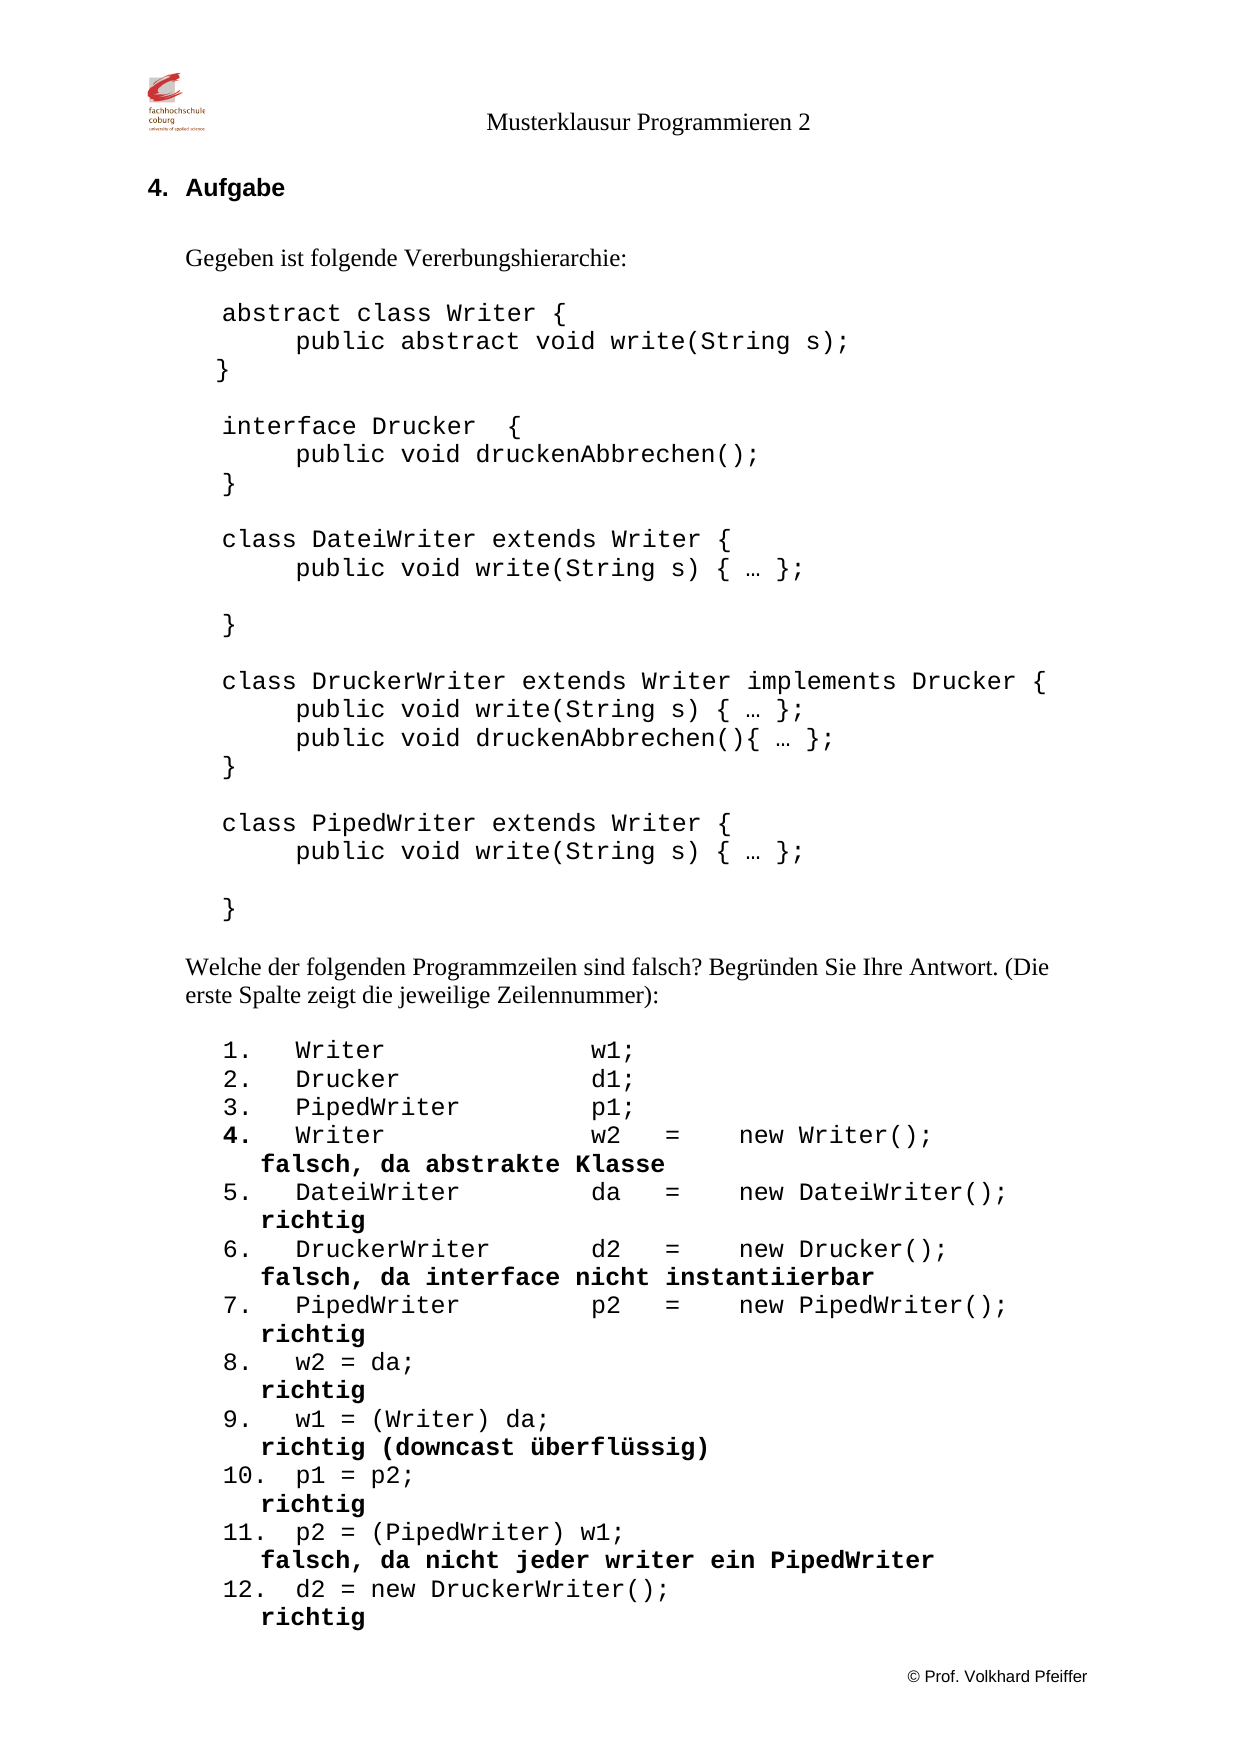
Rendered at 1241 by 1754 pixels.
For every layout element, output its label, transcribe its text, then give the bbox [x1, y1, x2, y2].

subtitle Aufgabe [148, 173, 1092, 201]
text public abstract void write(String s); [185, 328, 1092, 357]
list Drucker d1; [223, 1066, 1092, 1095]
list DateiWriter da = new DateiWriter(); richtig [223, 1180, 1092, 1236]
text } [185, 612, 1092, 640]
text } [185, 895, 1092, 923]
text Gegeben ist folgende Vererbungshierarchie: [185, 243, 1092, 271]
list PipedWriter p1; [223, 1095, 1092, 1123]
text abstract class Writer { [185, 300, 1092, 328]
text public void druckenAbbrechen(); [185, 442, 1092, 470]
list w2 = da; richtig [223, 1350, 1092, 1406]
list w1 = (Writer) da; richtig (downcast überflüssig) [223, 1406, 1092, 1463]
list p2 = (PipedWriter) w1; falsch, da nicht jeder writer ein PipedWriter [223, 1520, 1092, 1576]
text public void druckenAbbrechen(){ … }; [185, 725, 1092, 753]
text Welche der folgenden Programmzeilen sind falsch? Begründen Sie Ihre Antwort. (Die erste Spalte zeigt die jeweilige Zeilennummer): [185, 952, 1092, 1009]
text public void write(String s) { … }; [185, 697, 1092, 725]
text } [185, 753, 1092, 782]
picture [147, 73, 206, 131]
list p1 = p2; richtig [223, 1463, 1092, 1520]
text public void write(String s) { … }; [185, 838, 1092, 867]
list Writer w1; [223, 1038, 1092, 1066]
list PipedWriter p2 = new PipedWriter(); richtig [223, 1293, 1092, 1350]
text public void write(String s) { … }; [185, 555, 1092, 583]
list Writer w2 = new Writer(); falsch, da abstrakte Klasse [223, 1123, 1092, 1180]
text class DateiWriter extends Writer { [185, 527, 1092, 555]
text class PipedWriter extends Writer { [185, 810, 1092, 838]
text } [185, 357, 1092, 385]
list d2 = new DruckerWriter(); richtig [223, 1576, 1092, 1633]
text interface Drucker { [185, 413, 1092, 442]
text } [185, 470, 1092, 498]
list DruckerWriter d2 = new Drucker(); falsch, da interface nicht instantiierbar [223, 1236, 1092, 1293]
text class DruckerWriter extends Writer implements Drucker { [185, 668, 1092, 697]
